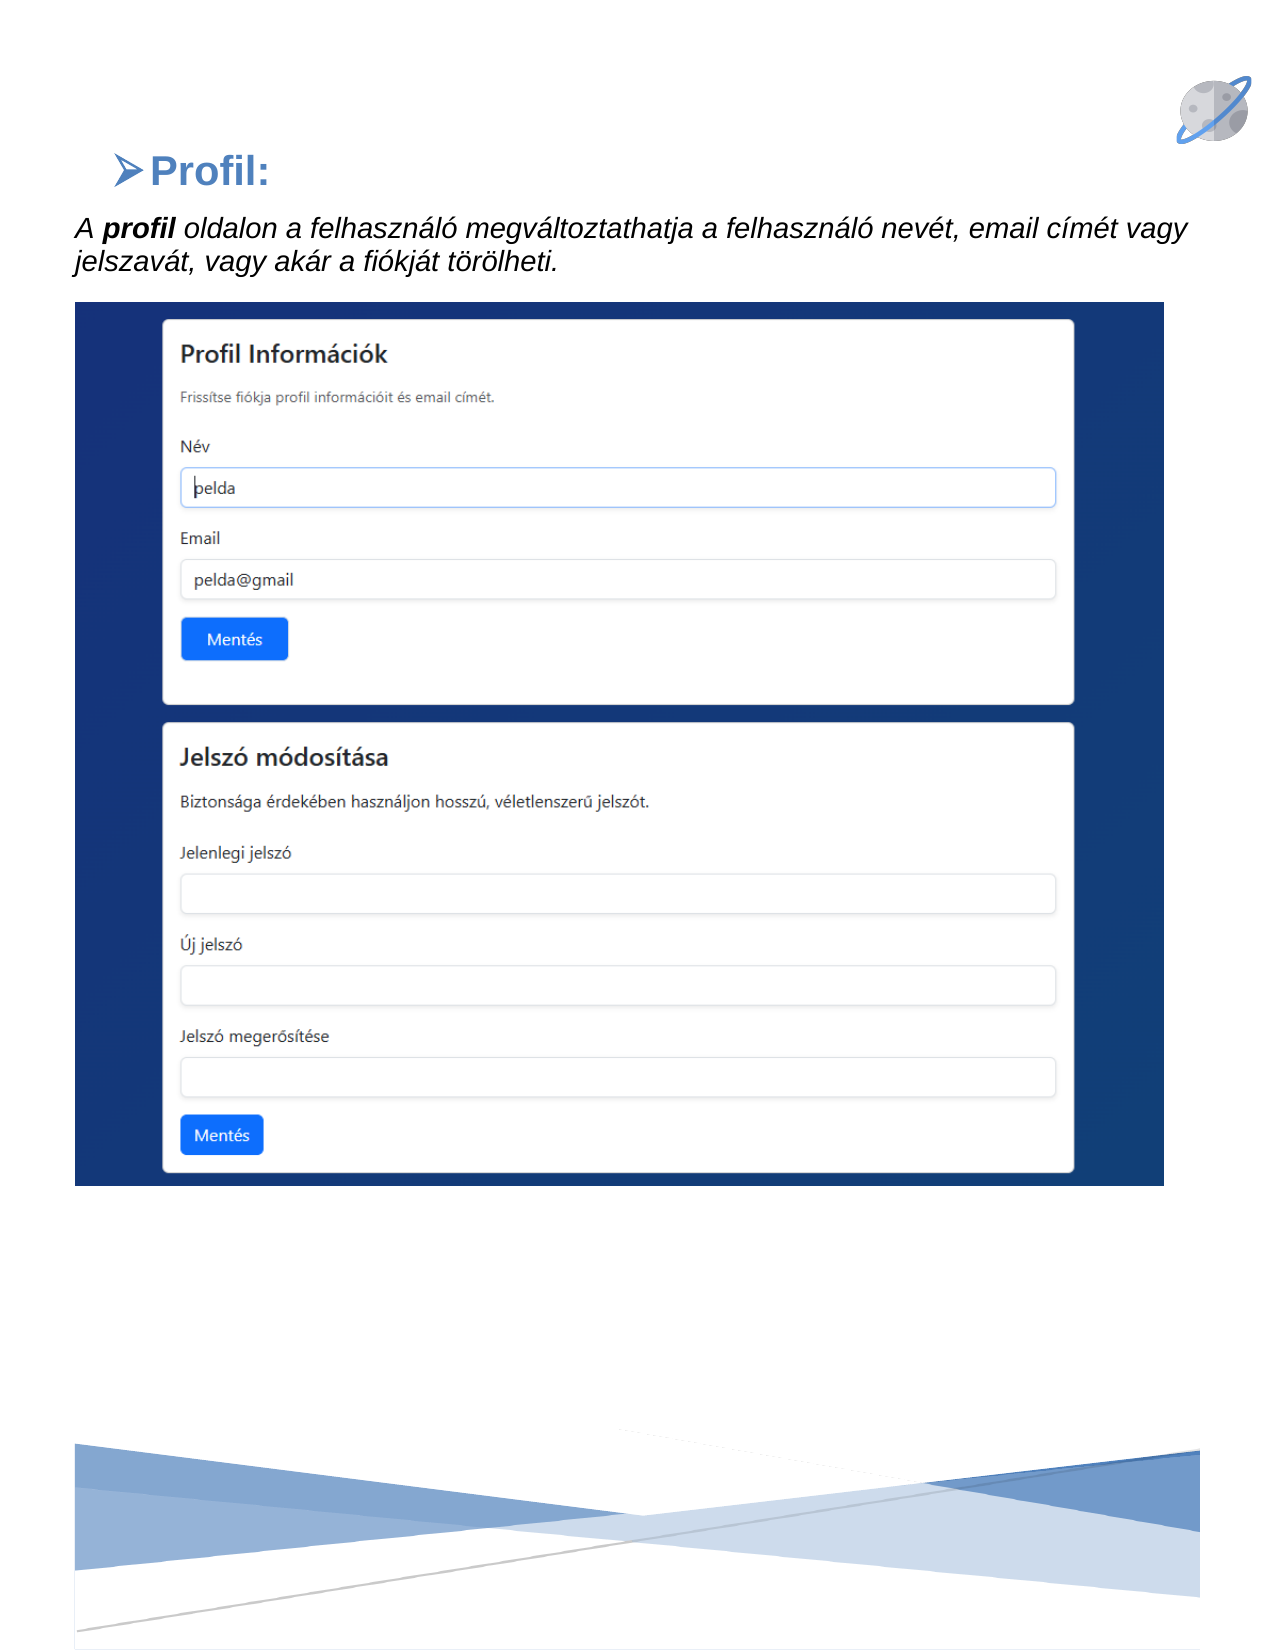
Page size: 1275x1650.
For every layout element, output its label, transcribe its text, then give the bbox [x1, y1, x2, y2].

list Profil: [112, 146, 1200, 194]
picture [1176, 76, 1252, 144]
picture [75, 1428, 1200, 1649]
picture [75, 302, 1164, 1186]
text A profil oldalon a felhasználó megváltoztathatja a felhasználó nevét, email címét vagy jelszavát, vagy akár a fiókját törölheti. [75, 211, 1200, 278]
